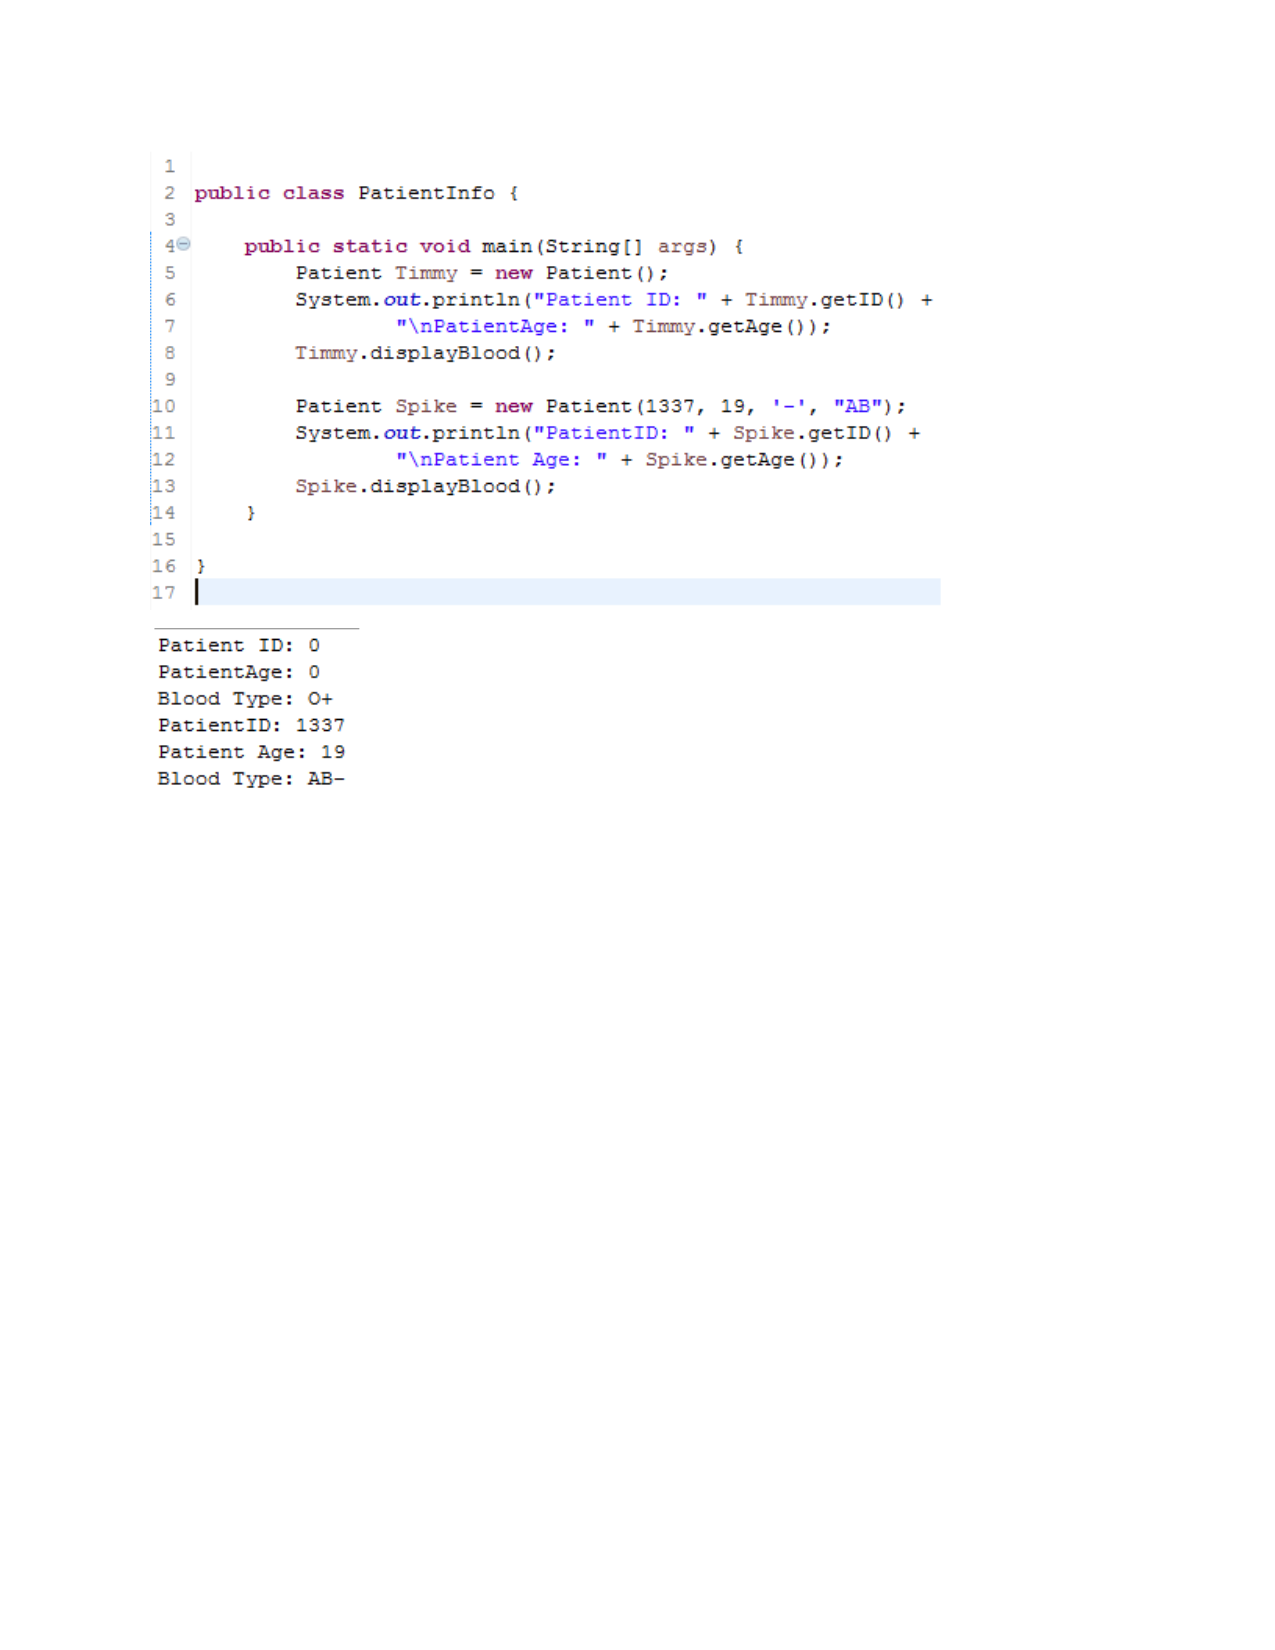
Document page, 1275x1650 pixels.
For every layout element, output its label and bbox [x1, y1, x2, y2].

picture [150, 150, 941, 610]
picture [150, 628, 360, 799]
